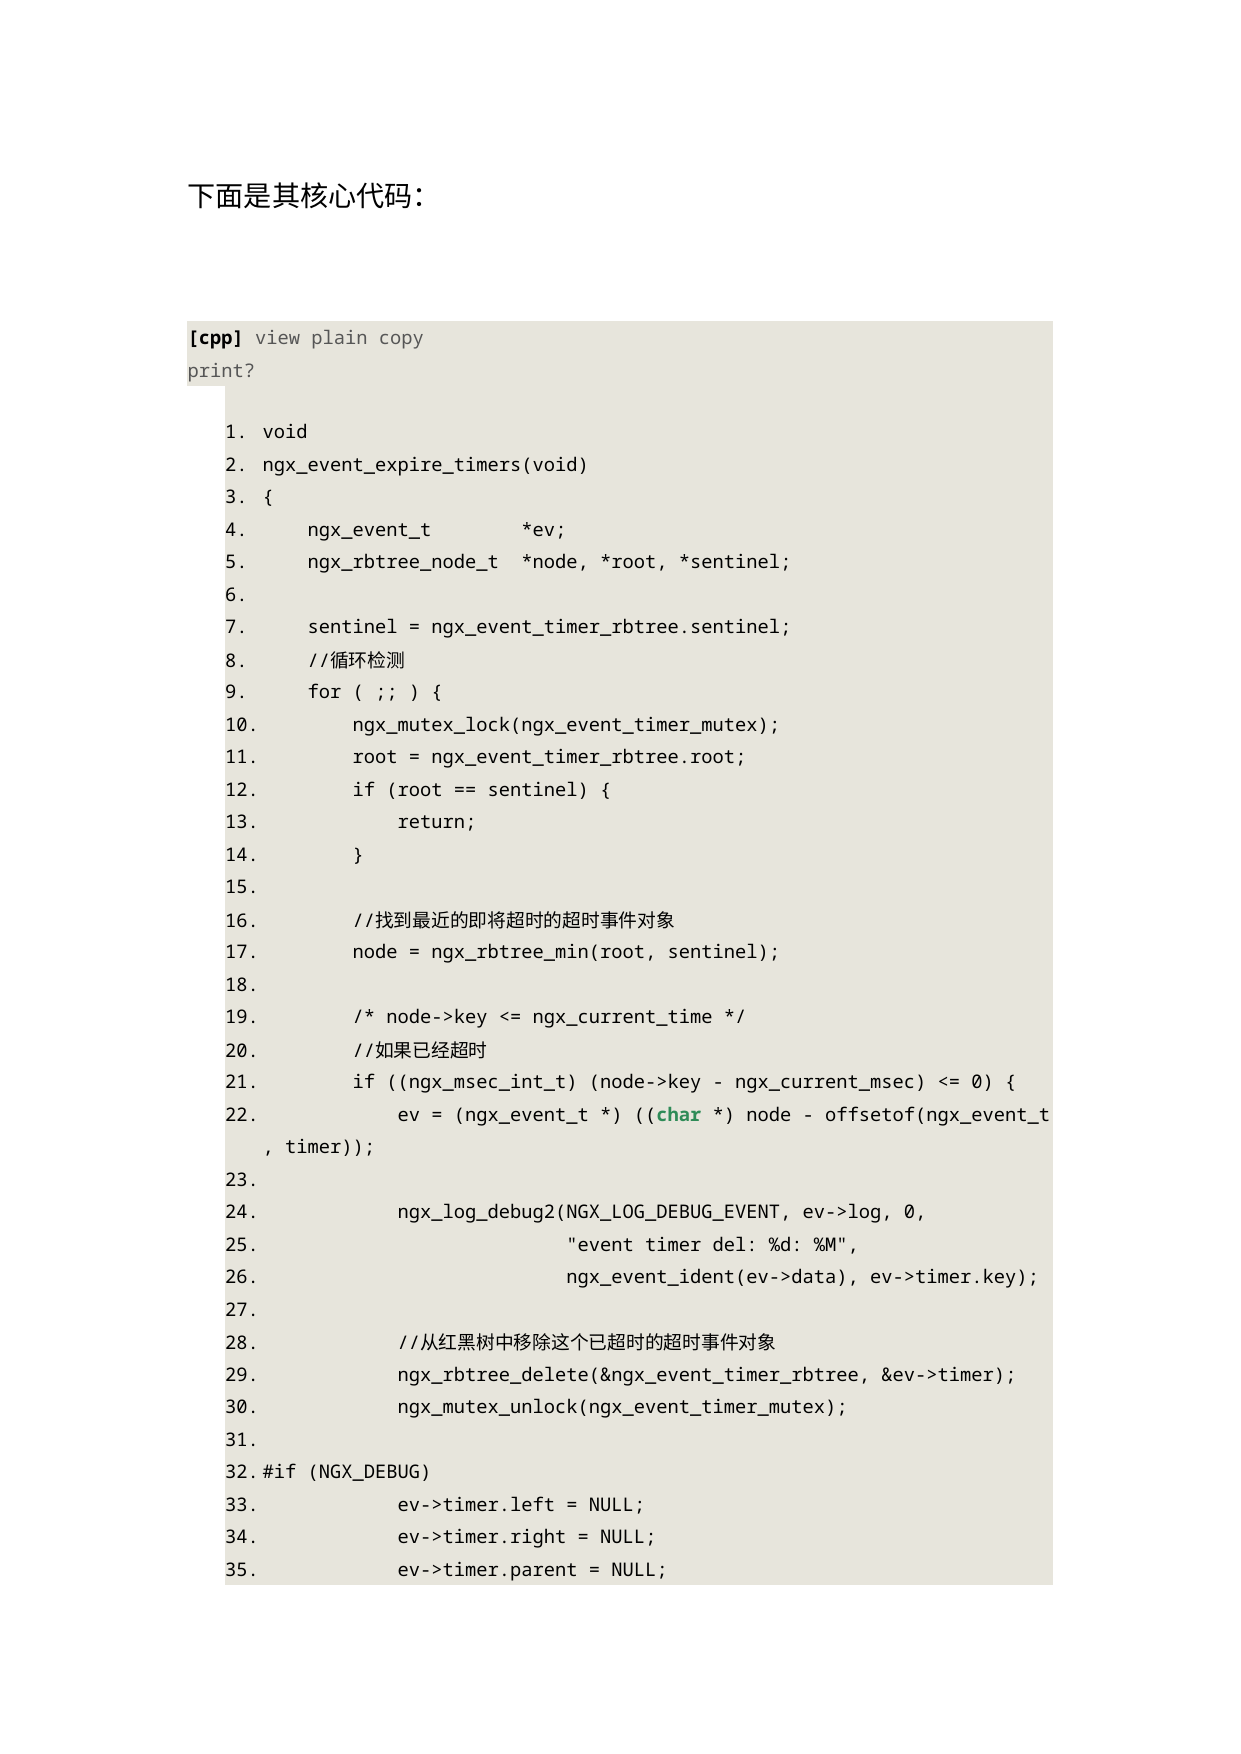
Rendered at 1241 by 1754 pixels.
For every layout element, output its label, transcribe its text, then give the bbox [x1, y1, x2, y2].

list ev = (ngx_event_t *) ((char *) node - offsetof(ngx_event_t, timer)); [225, 1098, 1053, 1163]
list ev->timer.right = NULL; [225, 1520, 1053, 1553]
list for ( ;; ) { [225, 675, 1053, 708]
list ngx_event_expire_timers(void) [225, 448, 1053, 480]
list /* node->key <= ngx_current_time */ [225, 1000, 1053, 1033]
list //找到最近的即将超时的超时事件对象 [225, 903, 1053, 935]
list node = ngx_rbtree_min(root, sentinel); [225, 935, 1053, 968]
list #if (NGX_DEBUG) [225, 1455, 1053, 1488]
list } [225, 838, 1053, 870]
list //循环检测 [225, 643, 1053, 675]
text 下面是其核心代码： [187, 162, 1053, 292]
list ngx_event_ident(ev->data), ev->timer.key); [225, 1260, 1053, 1293]
list if (root == sentinel) { [225, 773, 1053, 805]
list "event timer del: %d: %M", [225, 1228, 1053, 1260]
list ngx_rbtree_delete(&ngx_event_timer_rbtree, &ev->timer); [225, 1358, 1053, 1390]
list sentinel = ngx_event_timer_rbtree.sentinel; [225, 610, 1053, 643]
list ev->timer.parent = NULL; [225, 1553, 1053, 1585]
list if ((ngx_msec_int_t) (node->key - ngx_current_msec) <= 0) { [225, 1065, 1053, 1098]
list //从红黑树中移除这个已超时的超时事件对象 [225, 1325, 1053, 1358]
list root = ngx_event_timer_rbtree.root; [225, 740, 1053, 773]
list ev->timer.left = NULL; [225, 1488, 1053, 1520]
text print? [187, 354, 1053, 386]
list ngx_rbtree_node_t *node, *root, *sentinel; [225, 545, 1053, 578]
list { [225, 480, 1053, 513]
list ngx_event_t *ev; [225, 513, 1053, 545]
list //如果已经超时 [225, 1033, 1053, 1065]
list void [225, 415, 1053, 448]
list ngx_mutex_lock(ngx_event_timer_mutex); [225, 708, 1053, 740]
list ngx_mutex_unlock(ngx_event_timer_mutex); [225, 1390, 1053, 1423]
text [cpp] view plain copy [187, 321, 1053, 354]
list return; [225, 805, 1053, 838]
list ngx_log_debug2(NGX_LOG_DEBUG_EVENT, ev->log, 0, [225, 1195, 1053, 1228]
